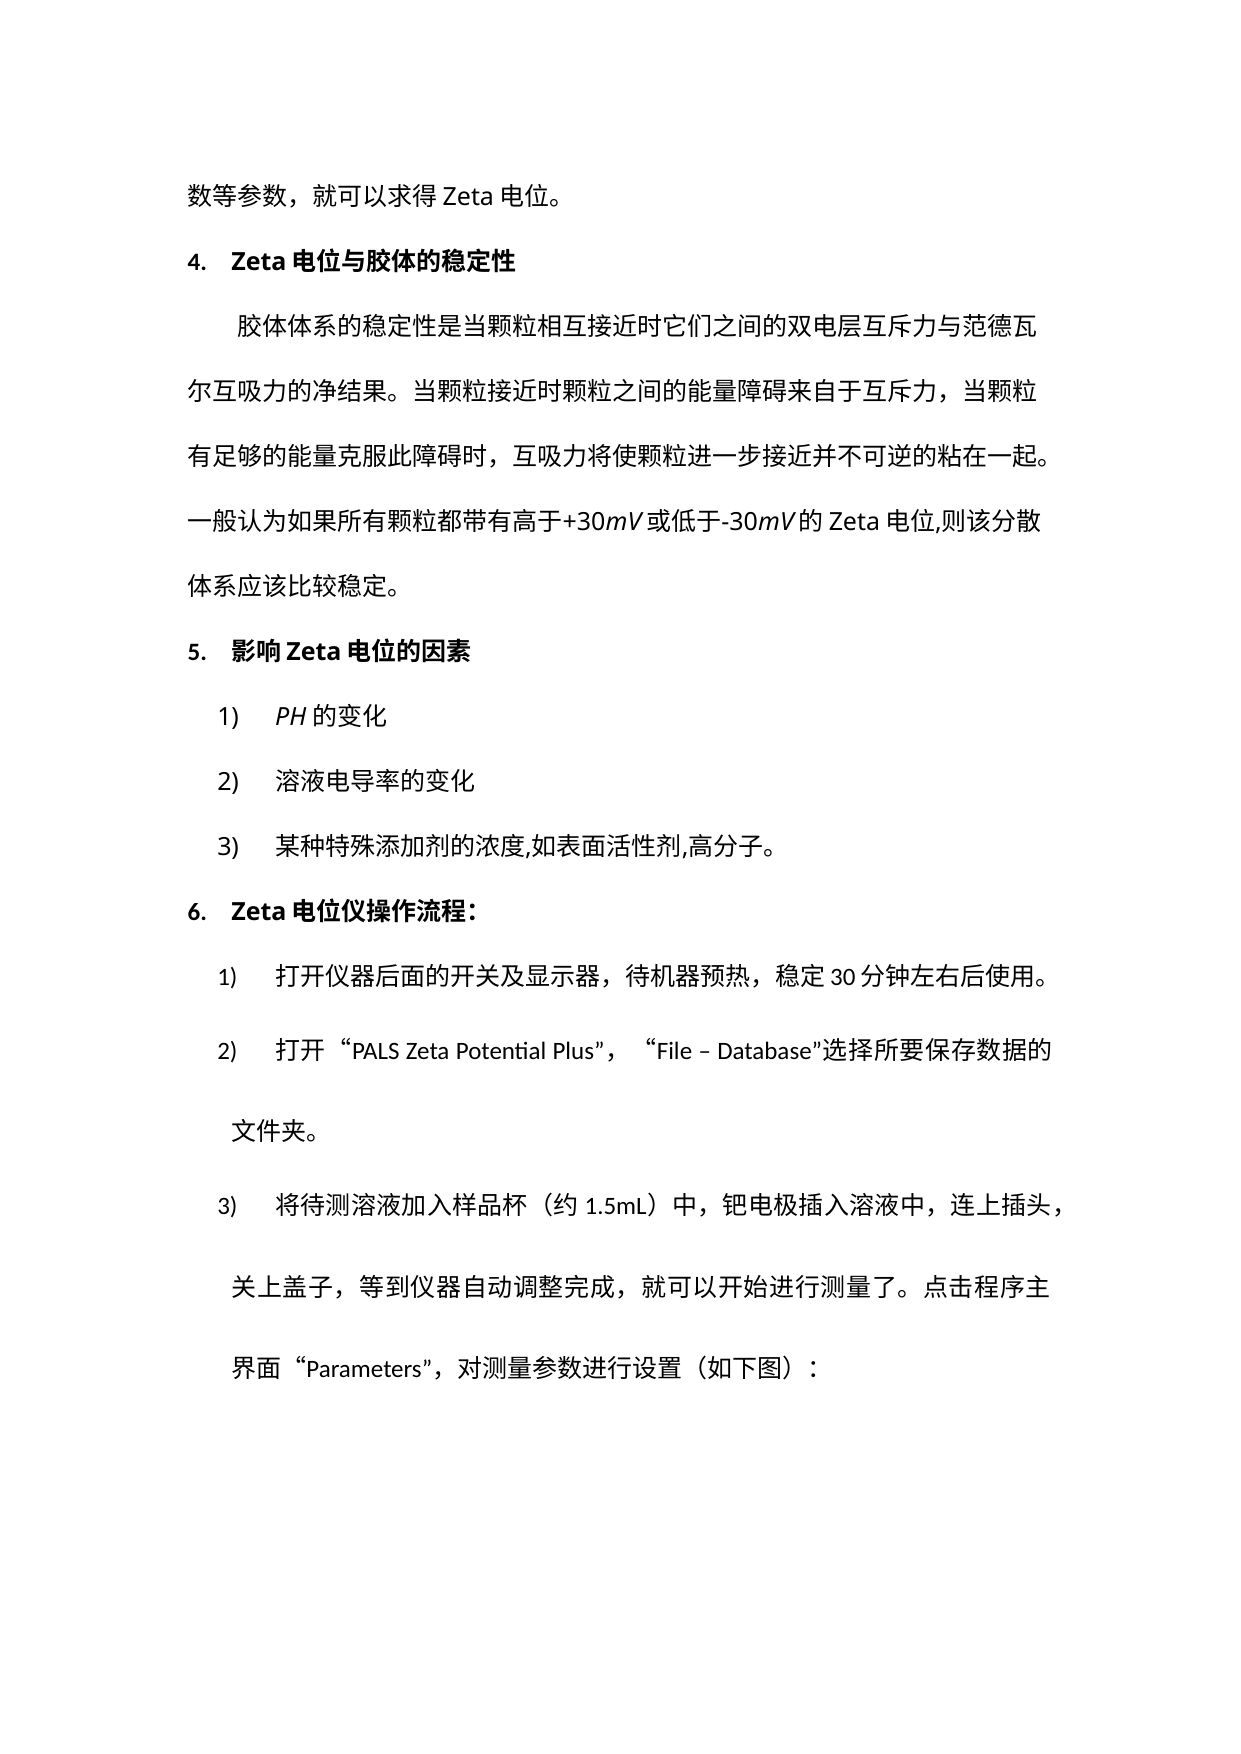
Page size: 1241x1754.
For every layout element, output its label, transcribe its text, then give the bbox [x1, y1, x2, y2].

list 影响Zeta电位的因素 [187, 617, 1053, 682]
text 由Henry方程可以看出，只要测得粒子的淌度，查到介质的粘度、介电常数等参数，就可以求得Zeta电位。 [187, 162, 1053, 227]
list 将待测溶液加入样品杯（约1.5mL）中，钯电极插入溶液中，连上插头，关上盖子，等到仪器自动调整完成，就可以开始进行测量了。点击程序主界面“Parameters”，对测量参数进行设置（如下图）： [217, 1171, 1053, 1399]
list Zeta电位仪操作流程： [187, 877, 1053, 942]
list Zeta电位与胶体的稳定性 [187, 227, 1053, 292]
list 溶液电导率的变化 [217, 747, 1053, 812]
list 打开仪器后面的开关及显示器，待机器预热，稳定30分钟左右后使用。 [217, 942, 1053, 1007]
text 胶体体系的稳定性是当颗粒相互接近时它们之间的双电层互斥力与范德瓦尔互吸力的净结果。当颗粒接近时颗粒之间的能量障碍来自于互斥力，当颗粒有足够的能量克服此障碍时，互吸力将使颗粒进一步接近并不可逆的粘在一起。一般认为如果所有颗粒都带有高于+30mV或低于-30mV的Zeta电位,则该分散体系应该比较稳定。 [187, 292, 1053, 617]
list PH 的变化 [217, 682, 1053, 747]
list 某种特殊添加剂的浓度,如表面活性剂,高分子。 [217, 812, 1053, 877]
list 打开“PALS Zeta Potential Plus”，“File – Database”选择所要保存数据的文件夹。 [217, 1016, 1053, 1162]
